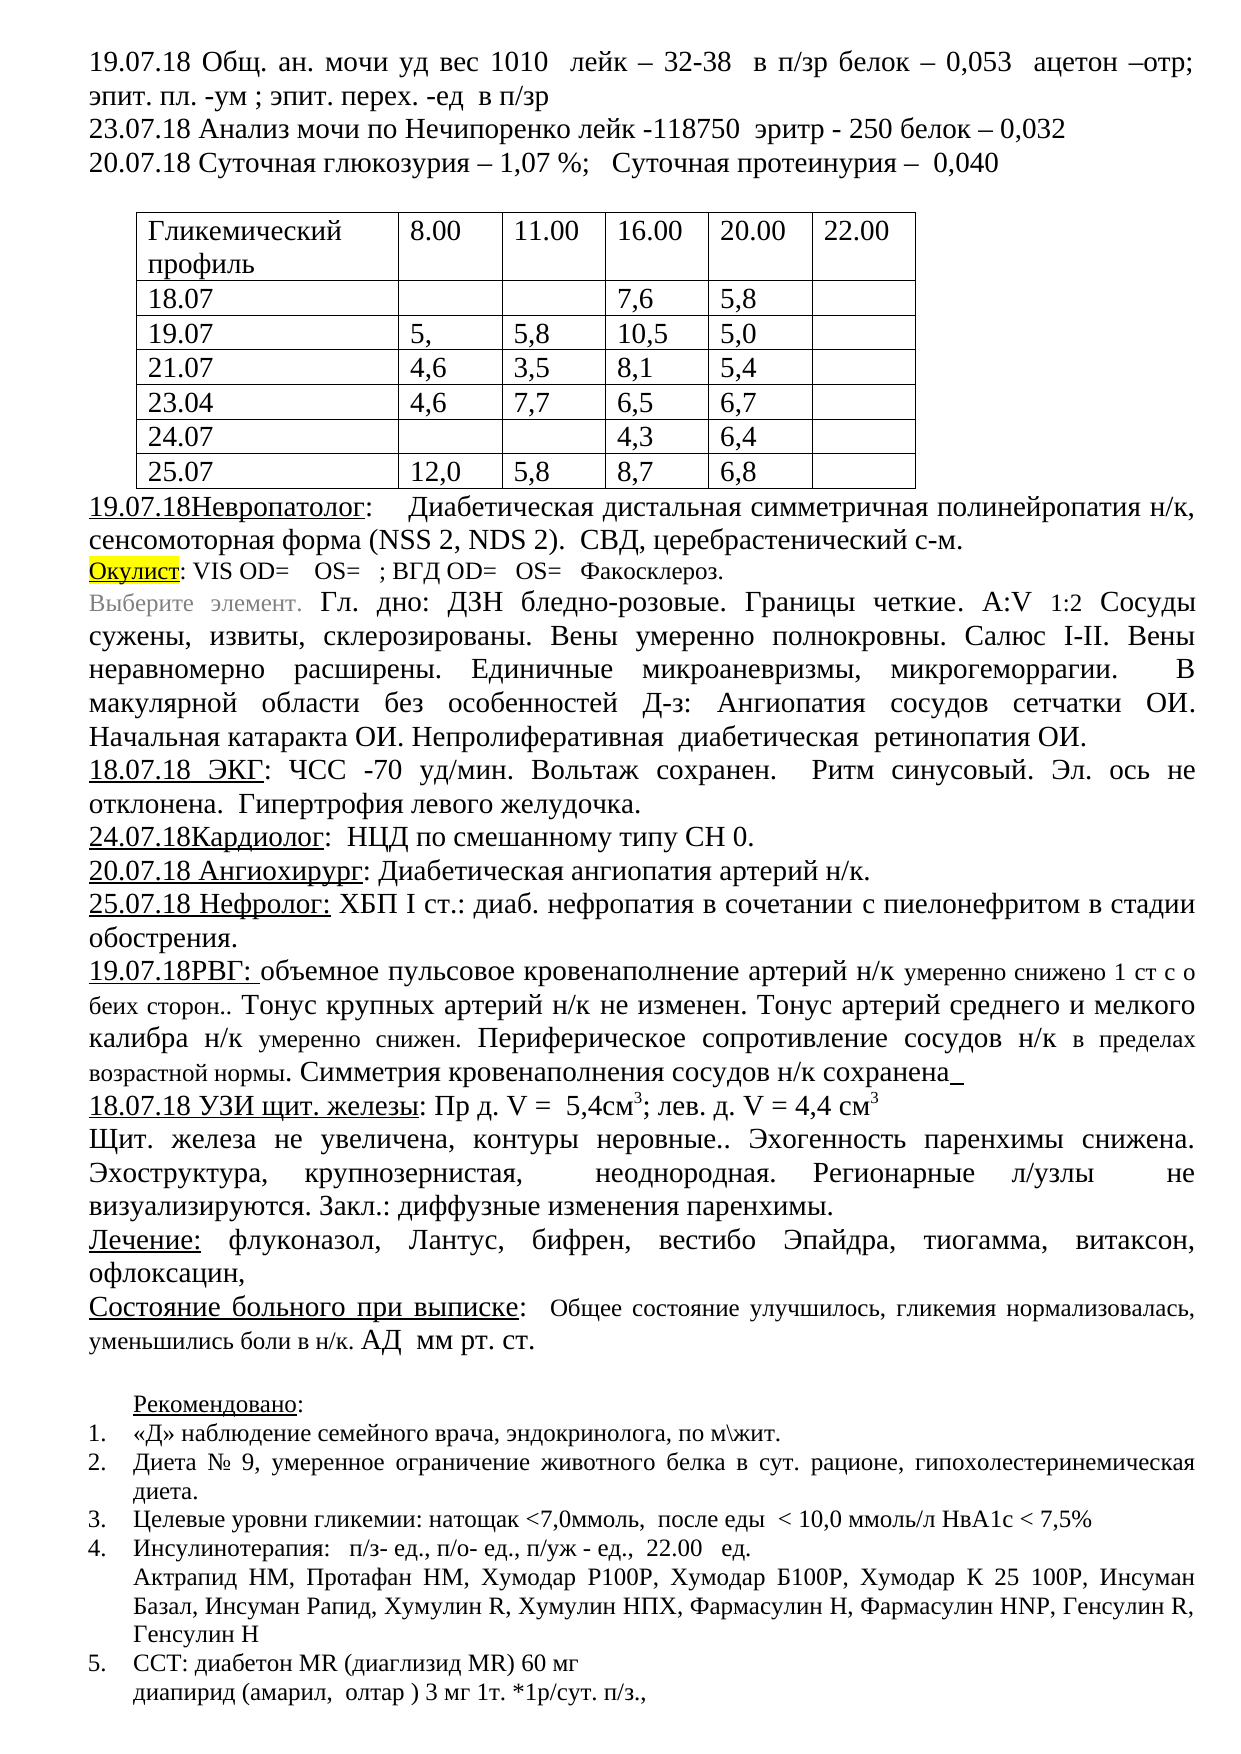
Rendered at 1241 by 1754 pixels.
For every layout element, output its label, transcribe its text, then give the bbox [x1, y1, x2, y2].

table_cell 19.07 [137, 316, 398, 349]
table_cell 10,5 [606, 316, 708, 349]
table_header 11.00 [503, 213, 605, 280]
table_cell [813, 350, 915, 384]
table_cell 21.07 [137, 350, 398, 384]
table_cell 5,4 [709, 350, 812, 384]
list Инсулинотерапия: п/з- ед., п/о- ед., п/уж - ед., 22.00 ед. [88, 1533, 1196, 1562]
table_cell 6,5 [606, 385, 708, 418]
text Щит. железа не увеличена, контуры неровные.. Эхогенность паренхимы снижена. Эхоструктура, крупнозернистая, неоднородная. Регионарные л/узлы не визуализируются. Закл.: диффузные изменения паренхимы. [89, 1121, 1196, 1222]
table_cell 5,0 [709, 316, 812, 349]
table_cell 4,3 [606, 420, 708, 453]
table_cell [813, 420, 915, 453]
table_cell 5,8 [709, 281, 812, 315]
table_cell 4,6 [399, 350, 502, 384]
list Диета № 9, умеренное ограничение животного белка в сут. рационе, гипохолестеринемическая диета. [88, 1447, 1196, 1504]
table_cell [813, 316, 915, 349]
table_cell [813, 454, 915, 488]
text 18.07.18 ЭКГ: ЧСС -70 уд/мин. Вольтаж Ритм синусовый. Эл. ось не отклонена. Гипертрофия левого желудочка. [89, 752, 1196, 819]
table_cell 7,6 [606, 281, 708, 315]
text 20.07.18 Суточная глюкозурия – 1,07 %; Суточная протеинурия – 0,040 [89, 145, 1196, 178]
table_cell [399, 281, 502, 315]
table_header 20.00 [709, 213, 812, 280]
text 19.07.18РВГ: объемное пульсовое кровенаполнение артерий н/к 1 ст с о беих сторон.. Тонус крупных артерий н/к Тонус артерий среднего и мелкого калибра н/к Периферическое сопротивление сосудов н/к . Симметрия кровенаполнения сосудов н/к сохранена [89, 953, 1196, 1088]
text 24.07.18Кардиолог: НЦД по смешанному типу СН 0. [89, 819, 1196, 853]
text 18.07.18 УЗИ щит. железы: Пр д. V = 5,4см3; лев. д. V = 4,4 см3 [89, 1088, 1196, 1121]
table_cell 6,8 [709, 454, 812, 488]
table_cell 6,4 [709, 420, 812, 453]
text Рекомендовано: [133, 1389, 1196, 1418]
table_header 16.00 [606, 213, 708, 280]
text Лечение: флуконазол, Лантус, бифрен, вестибо Эпайдра, тиогамма, витаксон, офлоксацин, [89, 1222, 1196, 1289]
table_cell [503, 281, 605, 315]
table_cell 7,7 [503, 385, 605, 418]
text Гл. дно: ДЗН бледно-розовые. Границы четкие. А:V Сосуды сужены, извиты, склерозированы. Вены умеренно полнокровны. Салюс I-II. Вены неравномерно расширены. Единичные микроаневризмы, микрогеморрагии. В макулярной области без особенностей Д-з: . Начальная катаракта ОИ. Непролиферативная диабетическая ретинопатия ОИ. [89, 584, 1196, 752]
table_cell [813, 281, 915, 315]
table_cell 24.07 [137, 420, 398, 453]
table_cell [399, 420, 502, 453]
table_cell 5, [399, 316, 502, 349]
text диапирид (амарил, олтар ) 3 мг 1т. *1р/сут. п/з., [133, 1677, 1196, 1706]
table_cell 8,7 [606, 454, 708, 488]
text Актрапид НМ, Протафан НМ, Хумодар Р100Р, Хумодар Б100Р, Хумодар К 25 100Р, Инсуман Базал, Инсуман Рапид, Хумулин R, Хумулин НПХ, Фармасулин Н, Фармасулин НNР, Генсулин R, Генсулин Н [133, 1562, 1196, 1648]
text 20.07.18 Ангиохирург: Диабетическая ангиопатия артерий н/к. [89, 853, 1196, 886]
text Состояние больного при выписке: АД мм рт. ст. [89, 1289, 1196, 1356]
table_header 22.00 [813, 213, 915, 280]
table_cell 4,6 [399, 385, 502, 418]
text 19.07.18Невропатолог: Диабетическая дистальная симметричная полинейропатия н/к, сенсомоторная форма (NSS 2, NDS 2). СВД, церебрастенический с-м. [89, 489, 1196, 556]
text 25.07.18 Нефролог: ХБП I ст.: диаб. нефропатия в сочетании с пиелонефритом в стадии обострения. [89, 886, 1196, 953]
list Целевые уровни гликемии: натощак <ммоль, после еды < ммоль/л НвА1с < % [88, 1504, 1196, 1533]
list «Д» наблюдение семейного врача, эндокринолога, по м\жит. [88, 1418, 1196, 1447]
table_cell 6,7 [709, 385, 812, 418]
table_cell 25.07 [137, 454, 398, 488]
text Окулист: VIS OD= OS= ; ВГД OD= OS= Факосклероз. [179, 556, 1196, 584]
table_header Гликемический профиль [137, 213, 398, 280]
table_cell 3,5 [503, 350, 605, 384]
table_cell [503, 420, 605, 453]
list ССТ: диабетон МR (диаглизид МR) 60 мг [88, 1648, 1196, 1677]
table_cell 5,8 [503, 454, 605, 488]
table_cell [813, 385, 915, 418]
table_header 8.00 [399, 213, 502, 280]
text 23.07.18 Анализ мочи по Нечипоренко лейк -118750 эритр - 250 белок – 0,032 [89, 111, 1196, 145]
table_cell 23.04 [137, 385, 398, 418]
table_cell 8,1 [606, 350, 708, 384]
subtitle 19.07.18 Общ. ан. мочи уд вес 1010 лейк – 32-38 в п/зр белок – 0,053 ацетон –отр; эпит. пл. -ум ; эпит. перех. -ед в п/зр [89, 44, 1196, 111]
table_cell 18.07 [137, 281, 398, 315]
table_cell 12,0 [399, 454, 502, 488]
table_cell 5,8 [503, 316, 605, 349]
